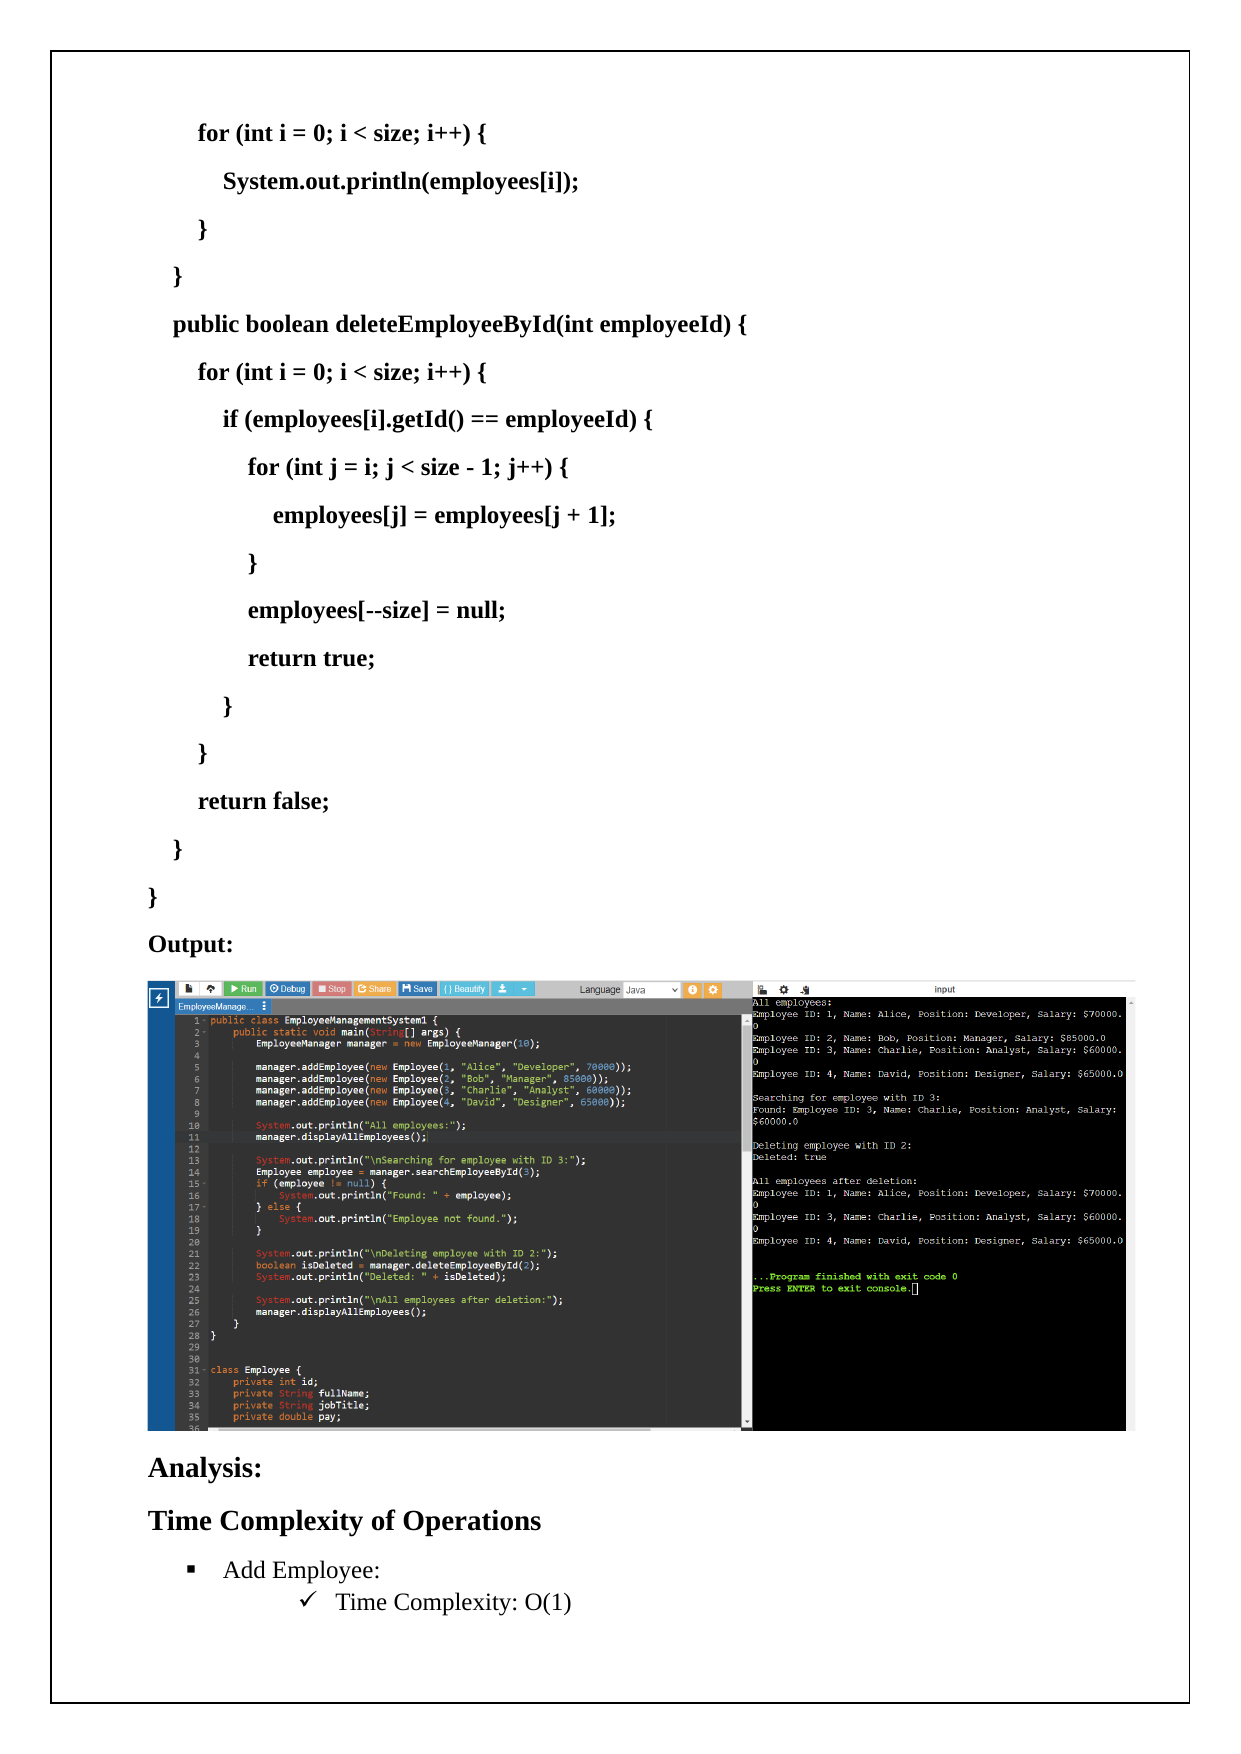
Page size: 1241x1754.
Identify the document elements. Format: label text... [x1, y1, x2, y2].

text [148, 404, 1137, 433]
text for (int i = 0; i < size; i++) { [148, 118, 1137, 147]
list Time Complexity: O(1) [298, 1587, 1137, 1615]
text for (int j = i; j < size - 1; j++) { [148, 452, 1137, 481]
text for (int i = 0; i < size; i++) { [148, 357, 1137, 386]
text } [148, 882, 1137, 910]
text return true; [148, 643, 1137, 672]
text Output: [148, 929, 1137, 958]
text public boolean deleteEmployeeById(int employeeId) { [148, 309, 1137, 338]
text } [148, 214, 1137, 242]
list Add Employee: [185, 1556, 1137, 1584]
text return false; [148, 786, 1137, 815]
text Analysis: [148, 1450, 1137, 1483]
text } [148, 261, 1137, 290]
text } [148, 834, 1137, 863]
text } [148, 738, 1137, 767]
text System.out.println(employees[i]); [148, 166, 1137, 195]
text Time Complexity of Operations [148, 1503, 1137, 1536]
text employees[--size] = null; [148, 595, 1137, 624]
picture [147, 977, 1136, 1431]
text } [148, 691, 1137, 719]
text employees[j] = employees[j + 1]; [148, 500, 1137, 529]
text } [148, 548, 1137, 576]
